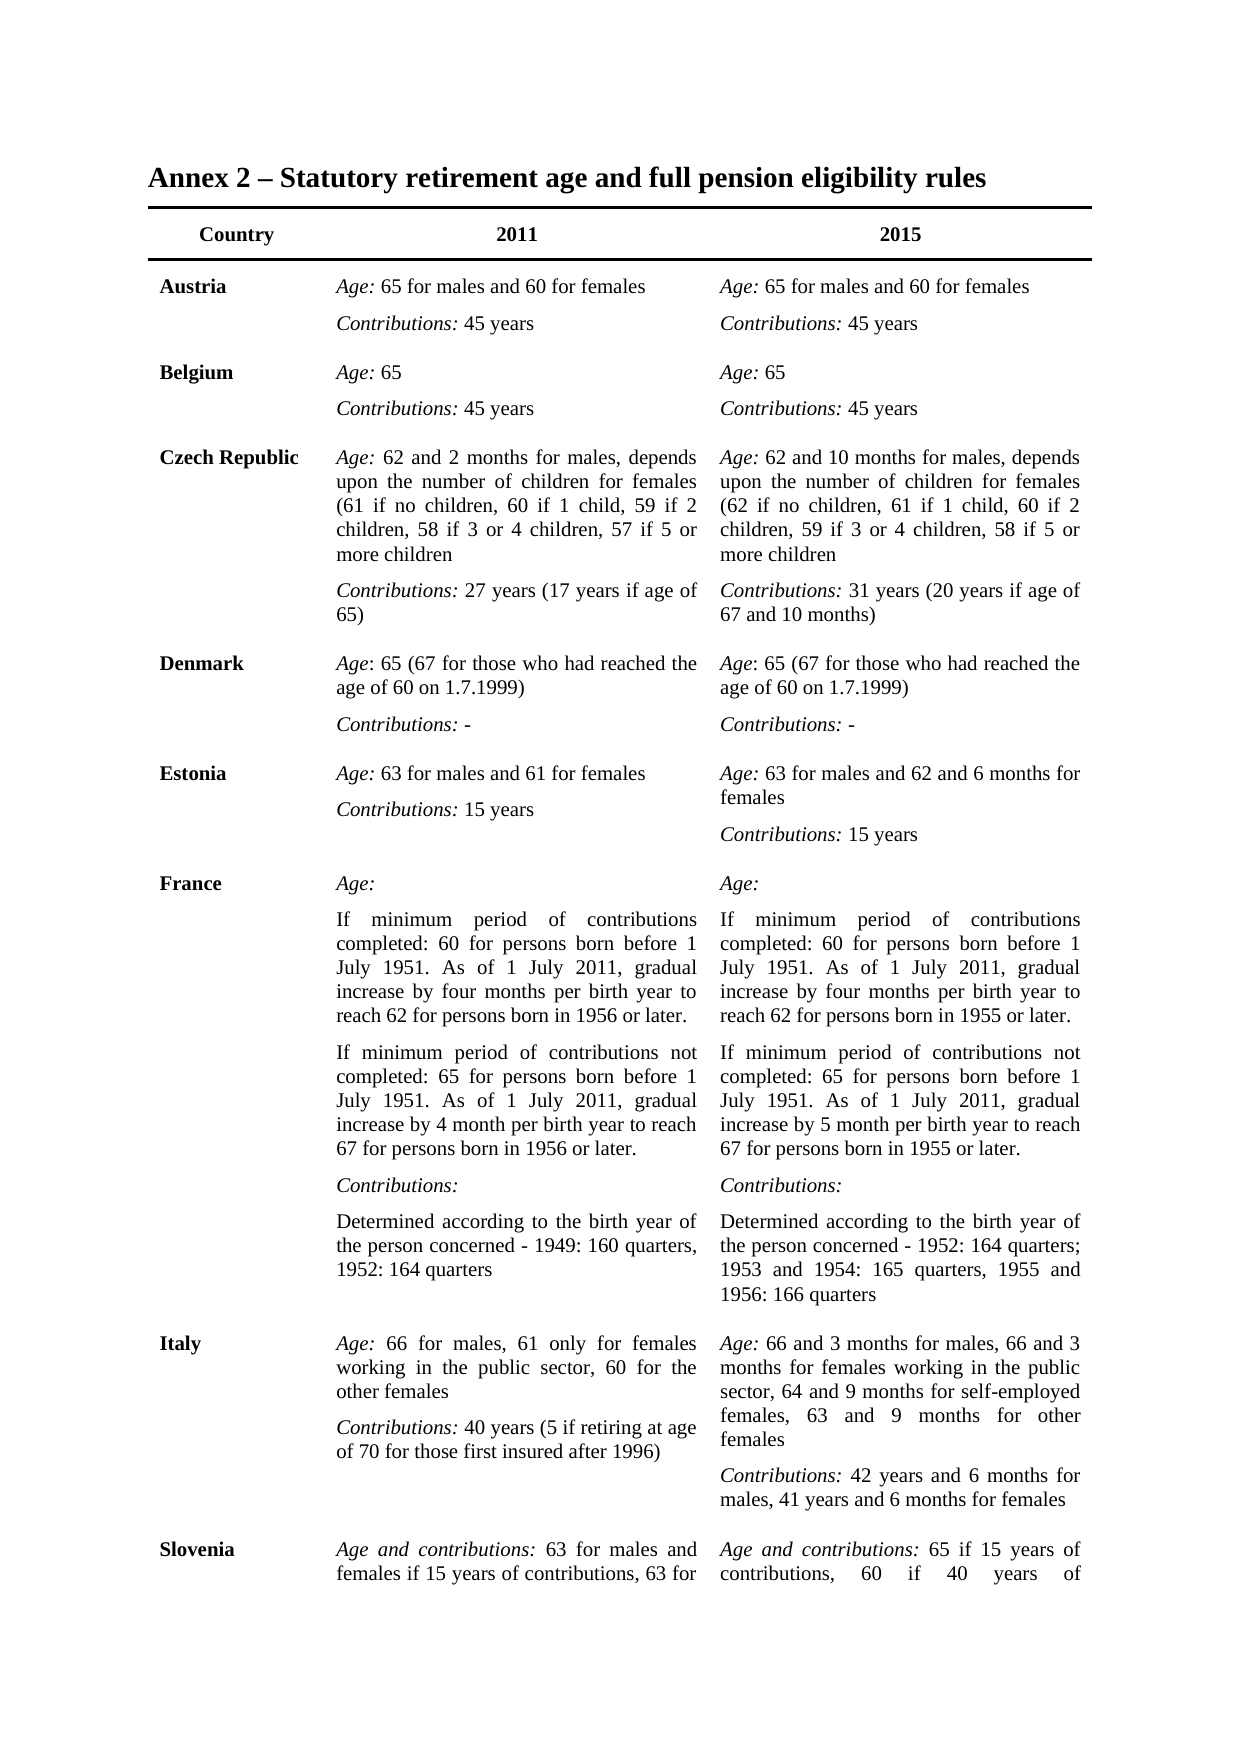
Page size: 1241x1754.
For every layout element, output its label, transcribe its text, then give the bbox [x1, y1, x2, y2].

table_cell France [148, 858, 325, 1318]
table_cell Age: 65 for males and 60 for females Contributions: 45 years [325, 261, 709, 347]
table_cell Age: 65 (67 for those who had reached the age of 60 on 1.7.1999) Contributions: - [325, 639, 709, 748]
table_cell Slovenia [148, 1524, 325, 1584]
table_cell Age: 65 Contributions: 45 years [325, 347, 709, 433]
table_cell Age and contributions: 65 if 15 years of contributions, 60 if 40 years of contributions [709, 1524, 1092, 1584]
table_cell Denmark [148, 639, 325, 748]
table_cell Age: 66 and 3 months for males, 66 and 3 months for females working in the public sector, 64 and 9 months for self-employed females, 63 and 9 months for other females Contributions: 42 years and 6 months for males, 41 years and 6 months for females [709, 1318, 1092, 1524]
table_cell Age: 62 and 2 months for males, depends upon the number of children for females (61 if no children, 60 if 1 child, 59 if 2 children, 58 if 3 or 4 children, 57 if 5 or more children Contributions: 27 years (17 years if age of 65) [325, 433, 709, 639]
table_cell Austria [148, 261, 325, 347]
table_cell Age: 65 for males and 60 for females Contributions: 45 years [709, 261, 1092, 347]
table_cell Age: 63 for males and 62 and 6 months for females Contributions: 15 years [709, 748, 1092, 858]
table_header 2011 [325, 209, 709, 258]
table_cell Age: If minimum period of contributions completed: 60 for persons born before 1 July 1951. As of 1 July 2011, gradual increase by four months per birth year to reach 62 for persons born in 1956 or later. If minimum period of contributions not completed: 65 for persons born before 1 July 1951. As of 1 July 2011, gradual increase by 4 month per birth year to reach 67 for persons born in 1956 or later. Contributions: Determined according to the birth year of the person concerned - 1949: 160 quarters, 1952: 164 quarters [325, 858, 709, 1318]
table_cell Estonia [148, 748, 325, 858]
table_cell Belgium [148, 347, 325, 433]
table_cell Age: If minimum period of contributions completed: 60 for persons born before 1 July 1951. As of 1 July 2011, gradual increase by four months per birth year to reach 62 for persons born in 1955 or later. If minimum period of contributions not completed: 65 for persons born before 1 July 1951. As of 1 July 2011, gradual increase by 5 month per birth year to reach 67 for persons born in 1955 or later. Contributions: Determined according to the birth year of the person concerned - 1952: 164 quarters; 1953 and 1954: 165 quarters, 1955 and 1956: 166 quarters [709, 858, 1092, 1318]
table_cell Age: 65 Contributions: 45 years [709, 347, 1092, 433]
table_cell Italy [148, 1318, 325, 1524]
table_cell Age: 65 (67 for those who had reached the age of 60 on 1.7.1999) Contributions: - [709, 639, 1092, 748]
table_cell Age: 63 for males and 61 for females Contributions: 15 years [325, 748, 709, 858]
table_cell Age: 62 and 10 months for males, depends upon the number of children for females (62 if no children, 61 if 1 child, 60 if 2 children, 59 if 3 or 4 children, 58 if 5 or more children Contributions: 31 years (20 years if age of 67 and 10 months) [709, 433, 1092, 639]
table_cell Czech Republic [148, 433, 325, 639]
table_header Country [148, 209, 325, 258]
table_header 2015 [709, 209, 1092, 258]
text Annex 2 – Statutory retirement age and full pension eligibility rules [148, 160, 1093, 194]
table_cell Age: 66 for males, 61 only for females working in the public sector, 60 for the other females Contributions: 40 years (5 if retiring at age of 70 for those first insured after 1996) [325, 1318, 709, 1524]
